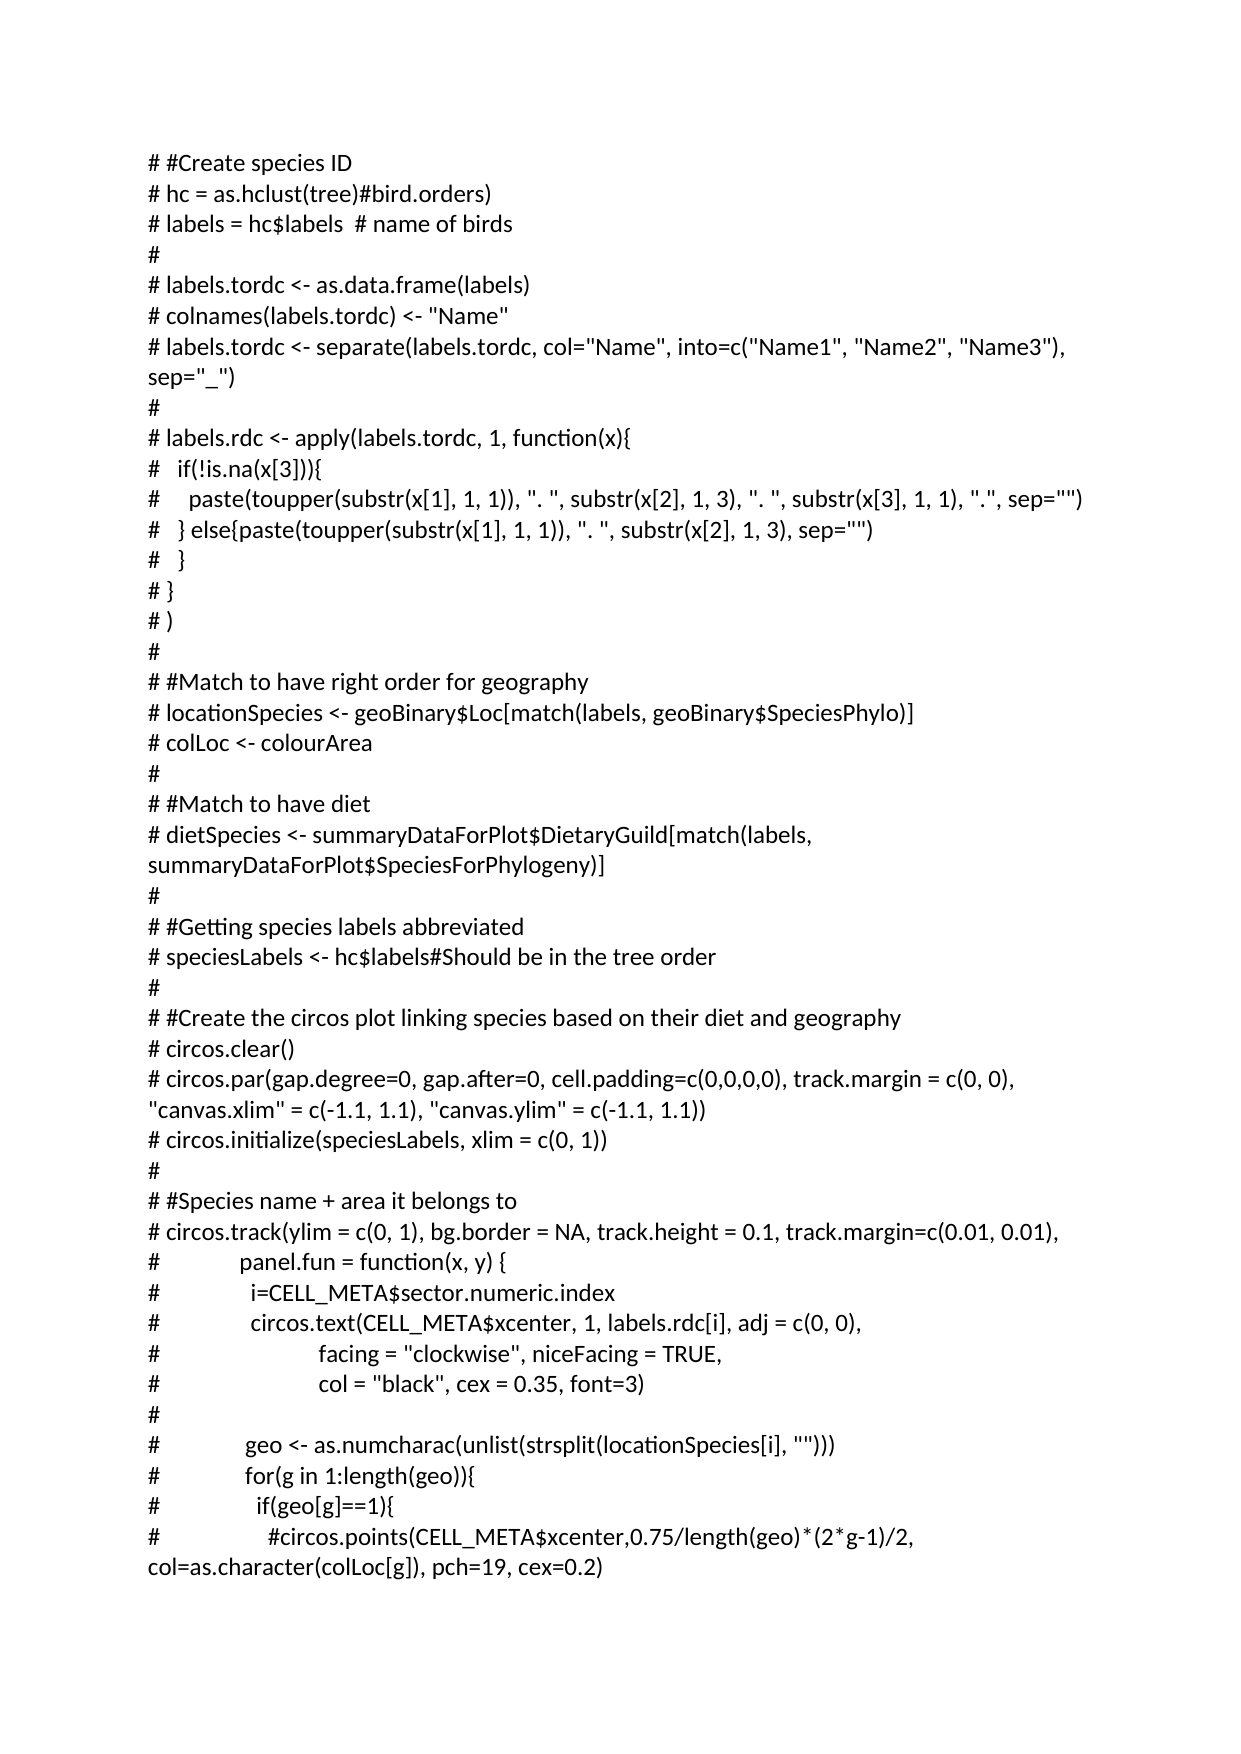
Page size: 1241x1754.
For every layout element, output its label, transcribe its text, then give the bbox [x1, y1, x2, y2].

text # if(!is.na(x[3])){ [148, 453, 1093, 483]
text # [148, 972, 1093, 1002]
text # dietSpecies <- summaryDataForPlot$DietaryGuild[match(labels, summaryDataForPlot$SpeciesForPhylogeny)] [148, 819, 1093, 880]
text # [148, 636, 1093, 666]
text # [148, 1399, 1093, 1429]
text # colLoc <- colourArea [148, 727, 1093, 758]
text # } [148, 575, 1093, 605]
text # if(geo[g]==1){ [148, 1491, 1093, 1521]
text # #Species name + area it belongs to [148, 1185, 1093, 1216]
text # #Match to have right order for geography [148, 666, 1093, 697]
text # [148, 880, 1093, 911]
text # labels.tordc <- as.data.frame(labels) [148, 270, 1093, 300]
text # #Match to have diet [148, 788, 1093, 819]
text # } else{paste(toupper(substr(x[1], 1, 1)), ". ", substr(x[2], 1, 3), sep="") [148, 514, 1093, 544]
text # circos.par(gap.degree=0, gap.after=0, cell.padding=c(0,0,0,0), track.margin = c(0, 0), "canvas.xlim" = c(-1.1, 1.1), "canvas.ylim" = c(-1.1, 1.1)) [148, 1063, 1093, 1124]
text # panel.fun = function(x, y) { [148, 1246, 1093, 1277]
text # hc = as.hclust(tree)#bird.orders) [148, 178, 1093, 209]
text # } [148, 544, 1093, 575]
text # speciesLabels <- hc$labels#Should be in the tree order [148, 941, 1093, 972]
text # facing = "clockwise", niceFacing = TRUE, [148, 1338, 1093, 1368]
text # #Getting species labels abbreviated [148, 911, 1093, 941]
text # col = "black", cex = 0.35, font=3) [148, 1368, 1093, 1399]
text # [148, 758, 1093, 788]
text # labels.rdc <- apply(labels.tordc, 1, function(x){ [148, 422, 1093, 453]
text # locationSpecies <- geoBinary$Loc[match(labels, geoBinary$SpeciesPhylo)] [148, 697, 1093, 727]
text # circos.track(ylim = c(0, 1), bg.border = NA, track.height = 0.1, track.margin=c(0.01, 0.01), [148, 1216, 1093, 1246]
text # #Create the circos plot linking species based on their diet and geography [148, 1002, 1093, 1033]
text # colnames(labels.tordc) <- "Name" [148, 300, 1093, 331]
text # geo <- as.numcharac(unlist(strsplit(locationSpecies[i], ""))) [148, 1429, 1093, 1460]
text # i=CELL_META$sector.numeric.index [148, 1277, 1093, 1307]
text # ) [148, 605, 1093, 636]
text # circos.clear() [148, 1033, 1093, 1063]
text # #Create species ID [148, 148, 1093, 178]
text # [148, 392, 1093, 422]
text # labels = hc$labels # name of birds [148, 209, 1093, 239]
text # circos.initialize(speciesLabels, xlim = c(0, 1)) [148, 1124, 1093, 1155]
text # labels.tordc <- separate(labels.tordc, col="Name", into=c("Name1", "Name2", "Name3"), sep="_") [148, 331, 1093, 392]
text # [148, 239, 1093, 270]
text # for(g in 1:length(geo)){ [148, 1460, 1093, 1491]
text # circos.text(CELL_META$xcenter, 1, labels.rdc[i], adj = c(0, 0), [148, 1307, 1093, 1338]
text # #circos.points(CELL_META$xcenter,0.75/length(geo)*(2*g-1)/2, col=as.character(colLoc[g]), pch=19, cex=0.2) [148, 1521, 1093, 1582]
text # [148, 1155, 1093, 1185]
text # paste(toupper(substr(x[1], 1, 1)), ". ", substr(x[2], 1, 3), ". ", substr(x[3], 1, 1), ".", sep="") [148, 483, 1093, 514]
